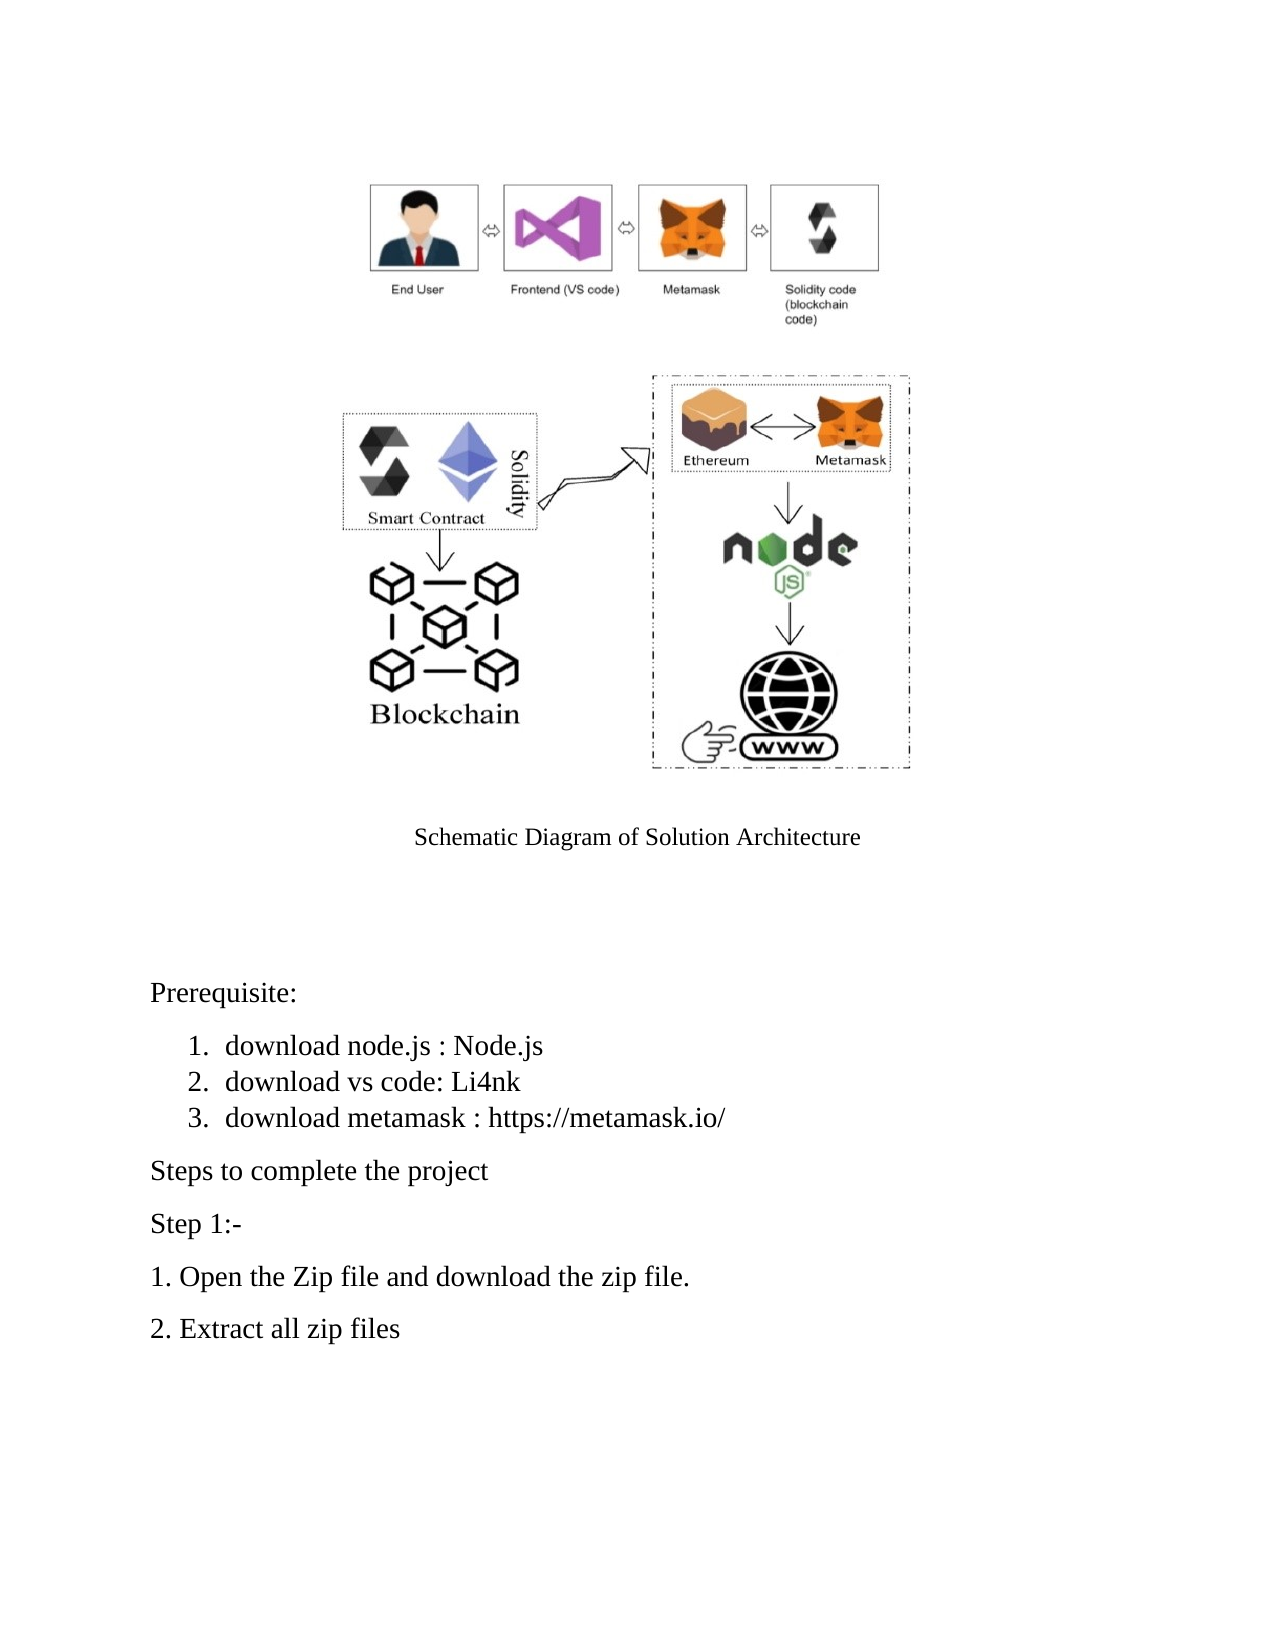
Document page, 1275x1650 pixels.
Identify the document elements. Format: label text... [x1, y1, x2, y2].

list download node.js : Node.js [187, 1028, 1125, 1062]
text 1. Open the Zip file and download the zip file. [150, 1259, 1125, 1292]
text 2. Extract all zip files [150, 1312, 1125, 1345]
list download vs code: Li4nk [187, 1064, 1125, 1098]
text Schematic Diagram of Solution Architecture [150, 822, 1125, 851]
picture [291, 150, 984, 804]
text Prerequisite: [150, 975, 1125, 1009]
text Step 1:- [150, 1206, 1125, 1239]
text Steps to complete the project [150, 1153, 1125, 1187]
list download metamask : https://metamask.io/ [187, 1100, 1125, 1134]
